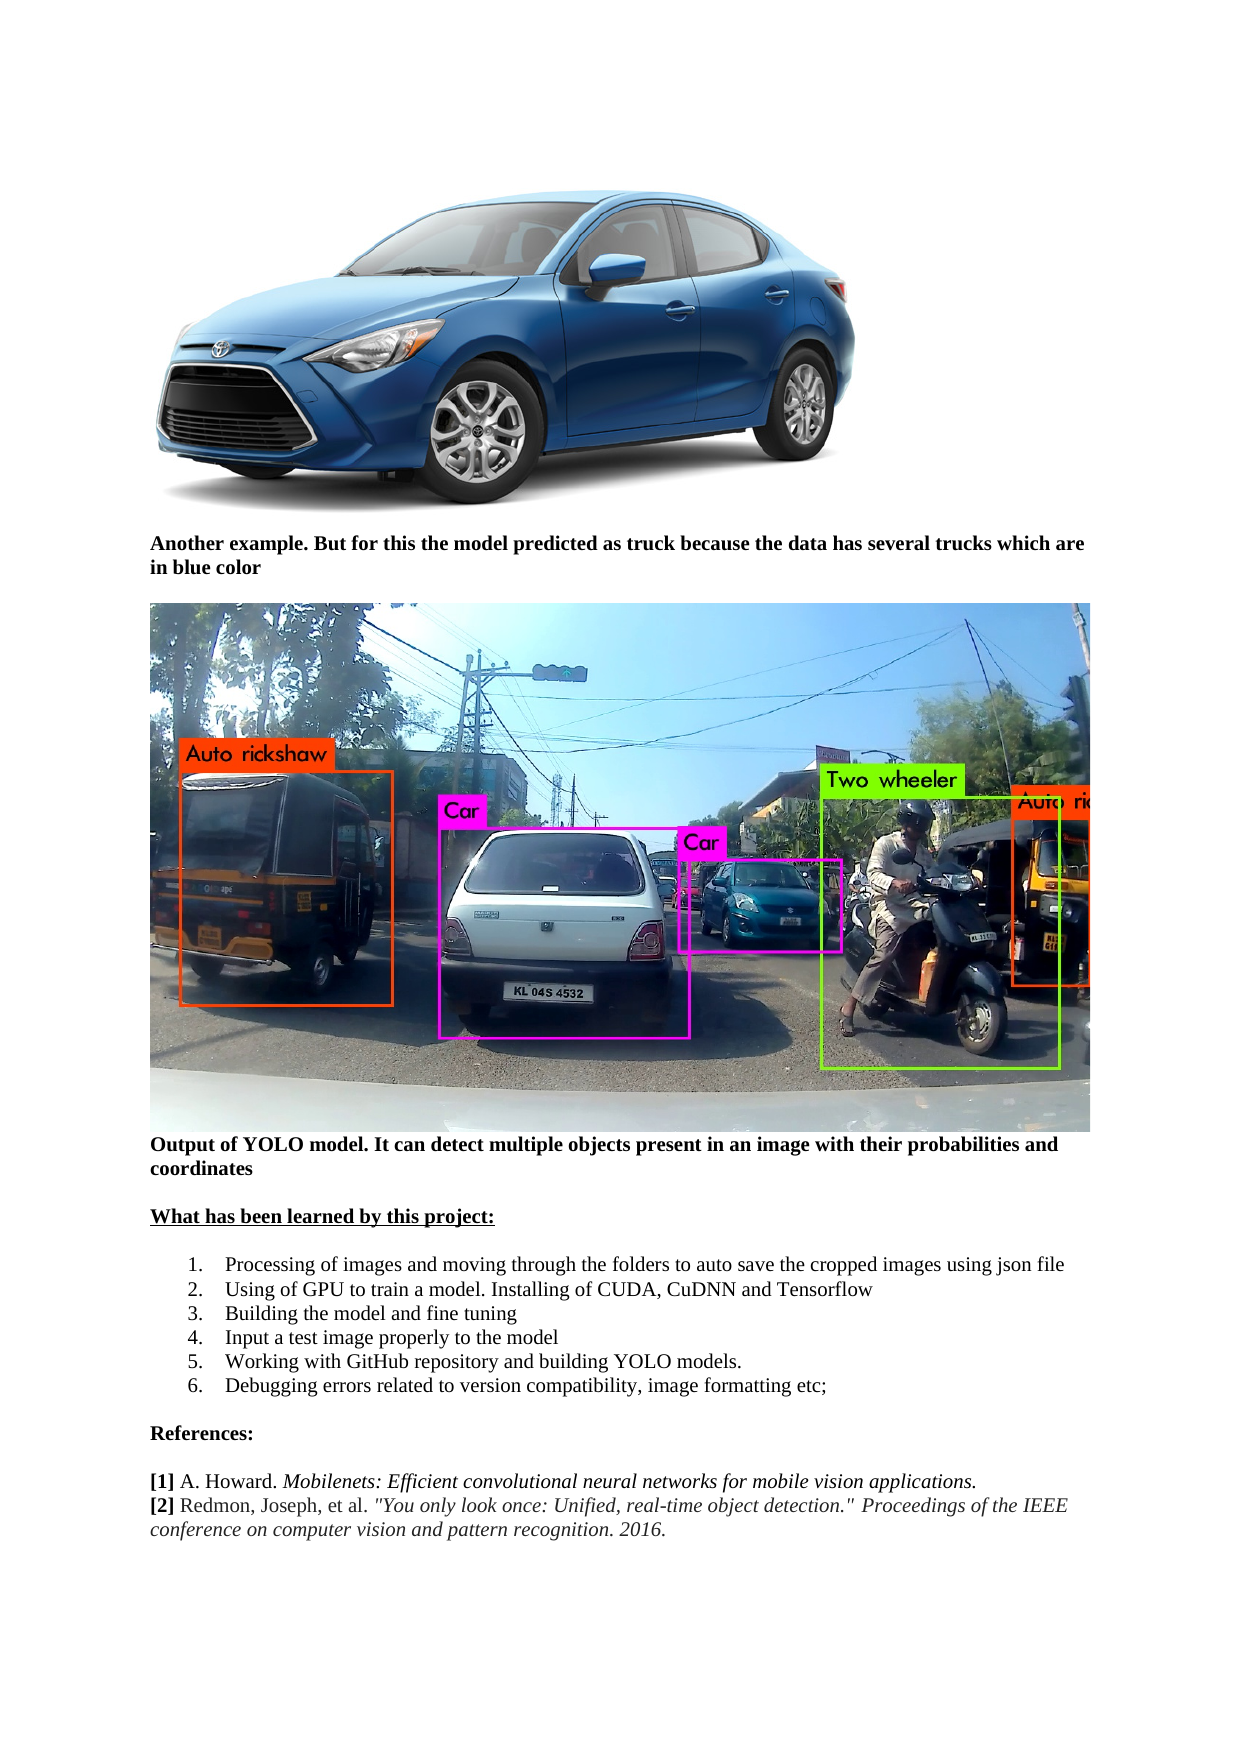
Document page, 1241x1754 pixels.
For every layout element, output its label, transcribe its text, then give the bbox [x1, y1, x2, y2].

picture [150, 150, 865, 531]
text [1] A. Howard. Mobilenets: Efficient convolutional neural networks for mobile vision applications. [150, 1469, 1090, 1493]
list Working with GitHub repository and building YOLO models. [187, 1349, 1090, 1373]
text References: [150, 1421, 1090, 1445]
list Using of GPU to train a model. Installing of CUDA, CuDNN and Tensorflow [187, 1276, 1090, 1301]
text [2] Redmon, Joseph, et al. "You only look once: Unified, real-time object detection." Proceedings of the IEEE conference on computer vision and pattern recognition. 2016. [667, 1493, 1090, 1541]
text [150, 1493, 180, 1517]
text What has been learned by this project: [150, 1204, 1090, 1228]
list Processing of images and moving through the folders to auto save the cropped images using json file [187, 1252, 1090, 1276]
list Building the model and fine tuning [187, 1301, 1090, 1324]
text Another example. But for this the model predicted as truck because the data has several trucks which are in blue color [150, 531, 1090, 579]
picture [150, 603, 1091, 1132]
text Output of YOLO model. It can detect multiple objects present in an image with their probabilities and coordinates [150, 1132, 1090, 1180]
list Input a test image properly to the model [187, 1324, 1090, 1349]
list Debugging errors related to version compatibility, image formatting etc; [187, 1373, 1090, 1397]
